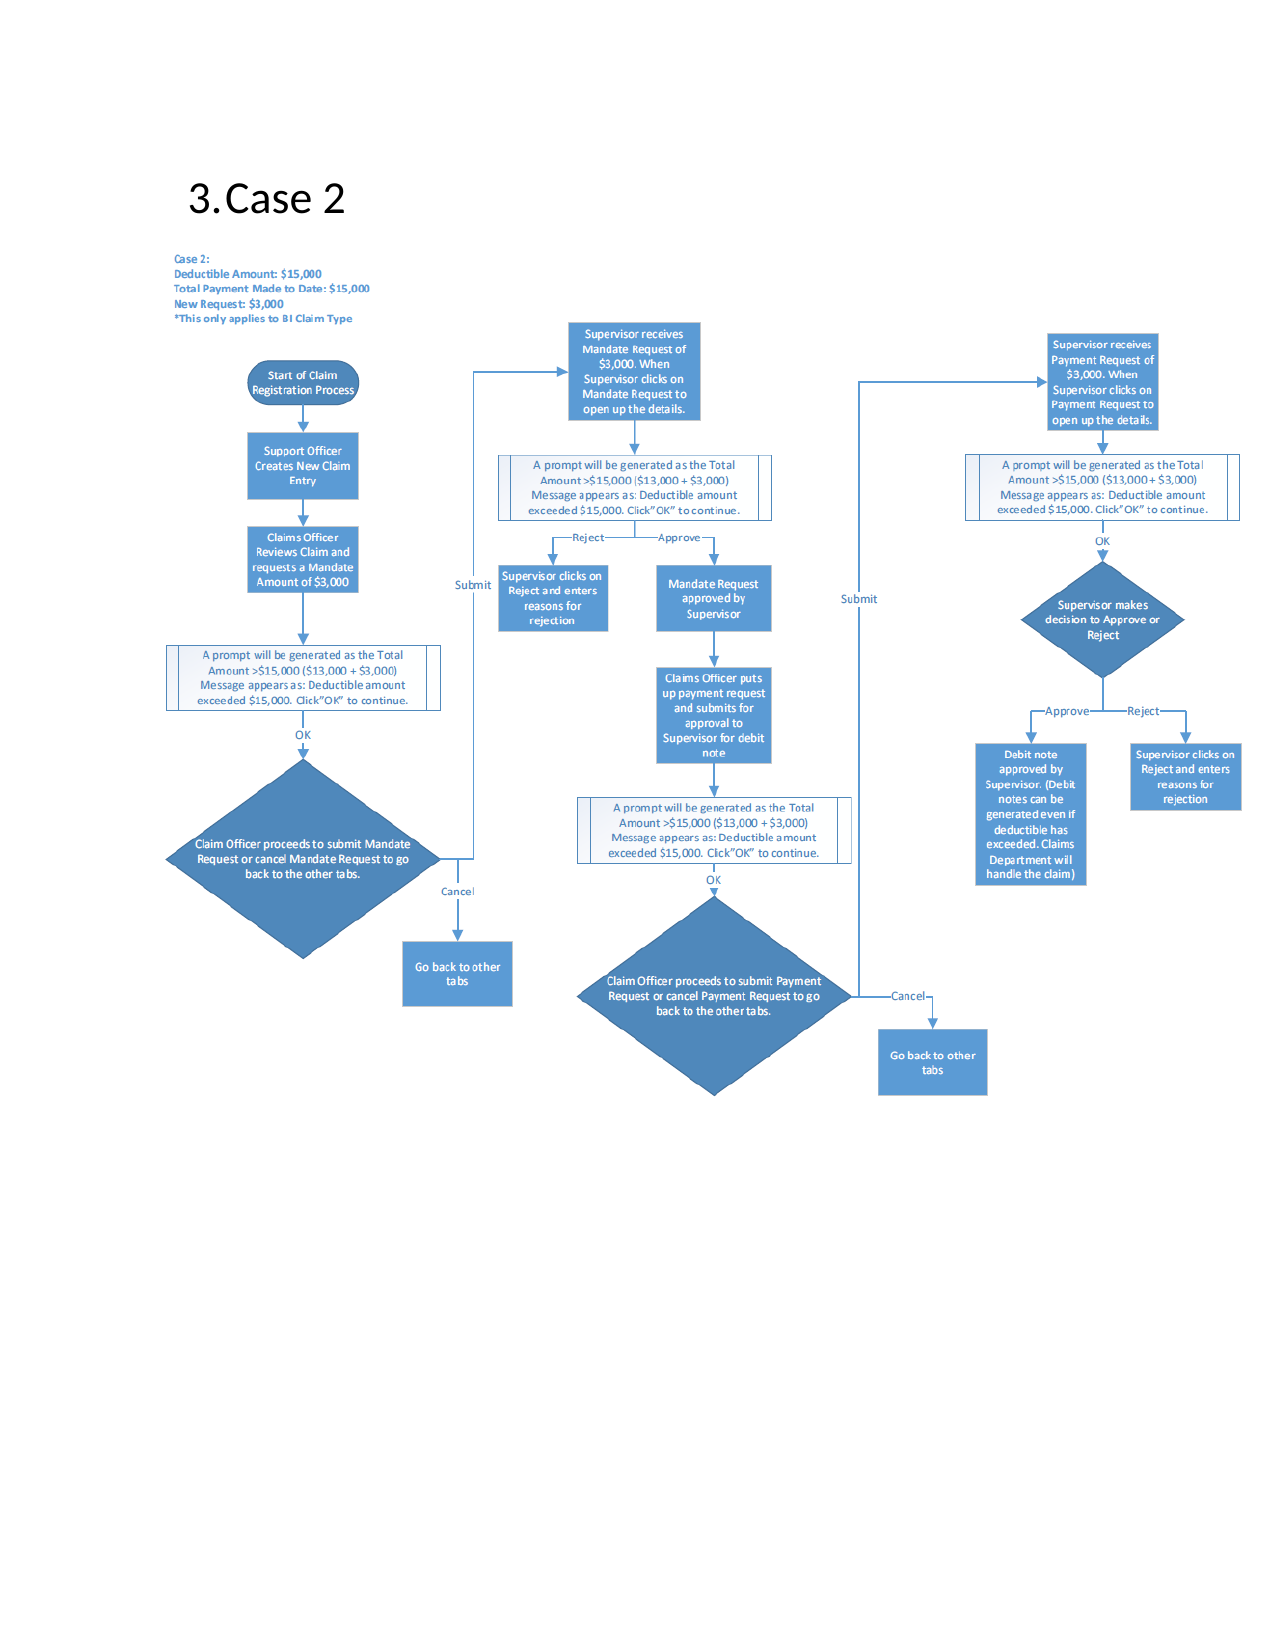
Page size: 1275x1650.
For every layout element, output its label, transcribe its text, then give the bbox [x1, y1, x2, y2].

picture [150, 237, 1257, 1112]
subtitle Case 2 [187, 169, 1256, 225]
